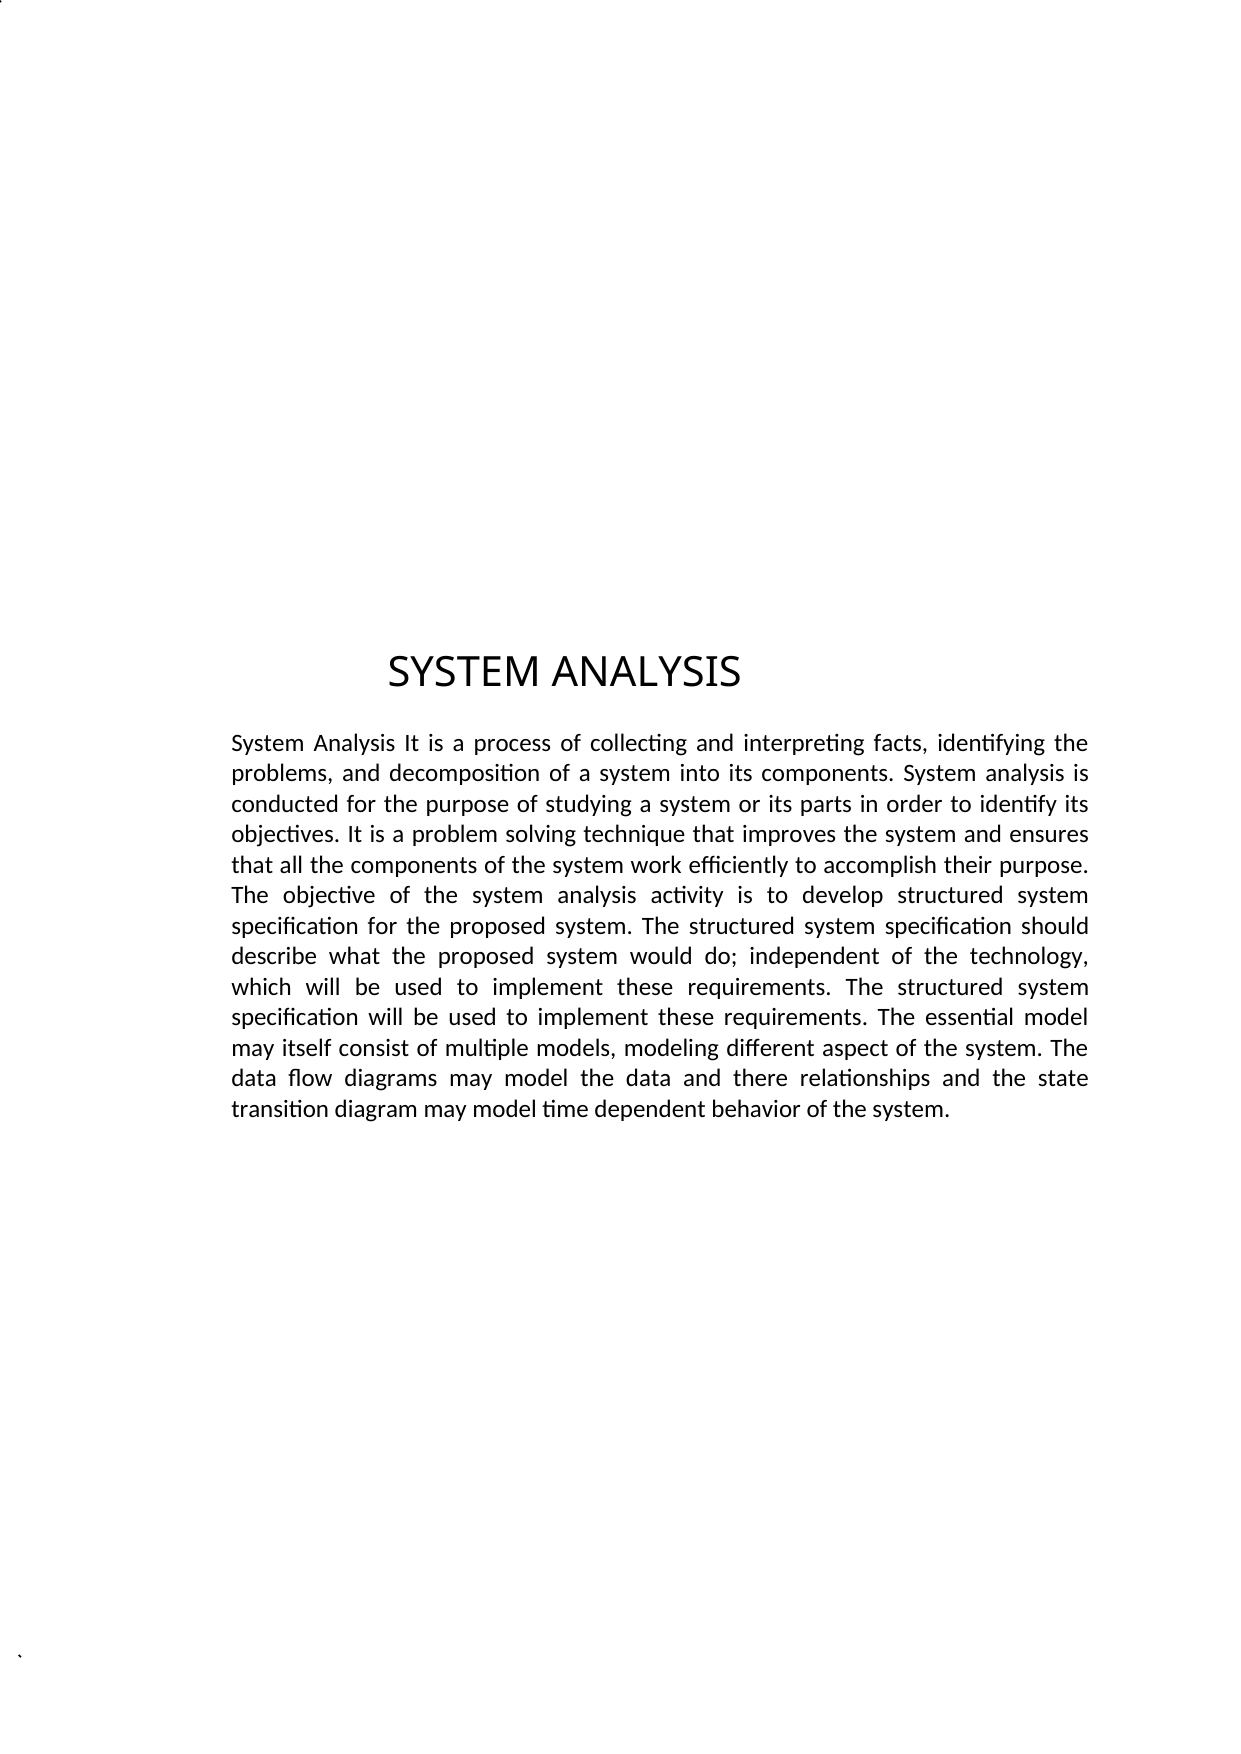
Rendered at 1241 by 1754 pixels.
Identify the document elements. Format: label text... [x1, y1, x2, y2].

text SYSTEM ANALYSIS [225, 642, 1090, 699]
text System Analysis It is a process of collecting and interpreting facts, identifying the problems, and decomposition of a system into its components. System analysis is conducted for the purpose of studying a system or its parts in order to identify its objectives. It is a problem solving technique that improves the system and ensures that all the components of the system work efficiently to accomplish their purpose. The objective of the system analysis activity is to develop structured system specification for the proposed system. The structured system specification should describe what the proposed system would do; independent of the technology, which will be used to implement these requirements. The structured system specification will be used to implement these requirements. The essential model may itself consist of multiple models, modeling different aspect of the system. The data flow diagrams may model the data and there relationships and the state transition diagram may model time dependent behavior of the system. [231, 727, 1090, 1123]
